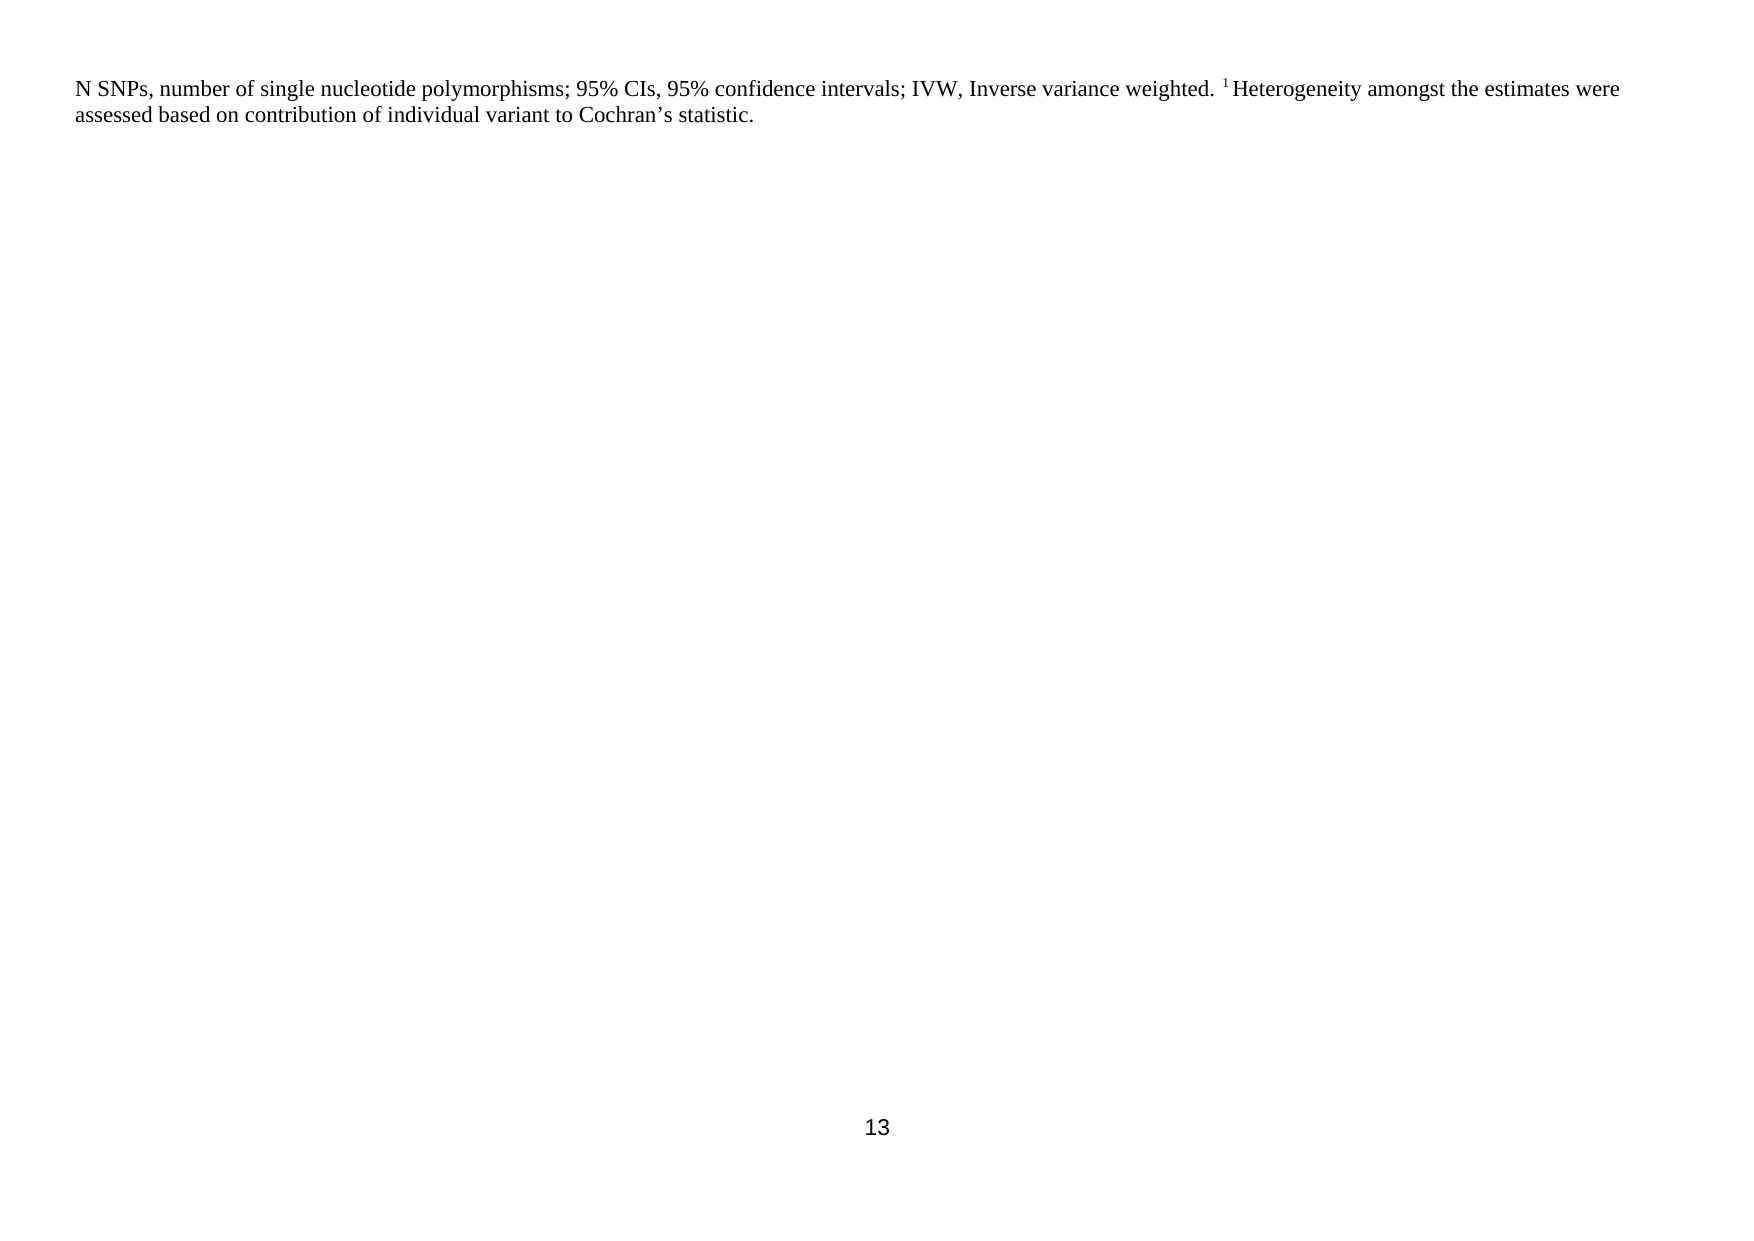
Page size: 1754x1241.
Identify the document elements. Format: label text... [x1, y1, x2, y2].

text N SNPs, number of single nucleotide polymorphisms; 95% CIs, 95% confidence intervals; IVW, Inverse variance weighted. 1 Heterogeneity amongst the estimates were assessed based on contribution of individual variant to Cochran’s statistic. [75, 75, 1679, 128]
